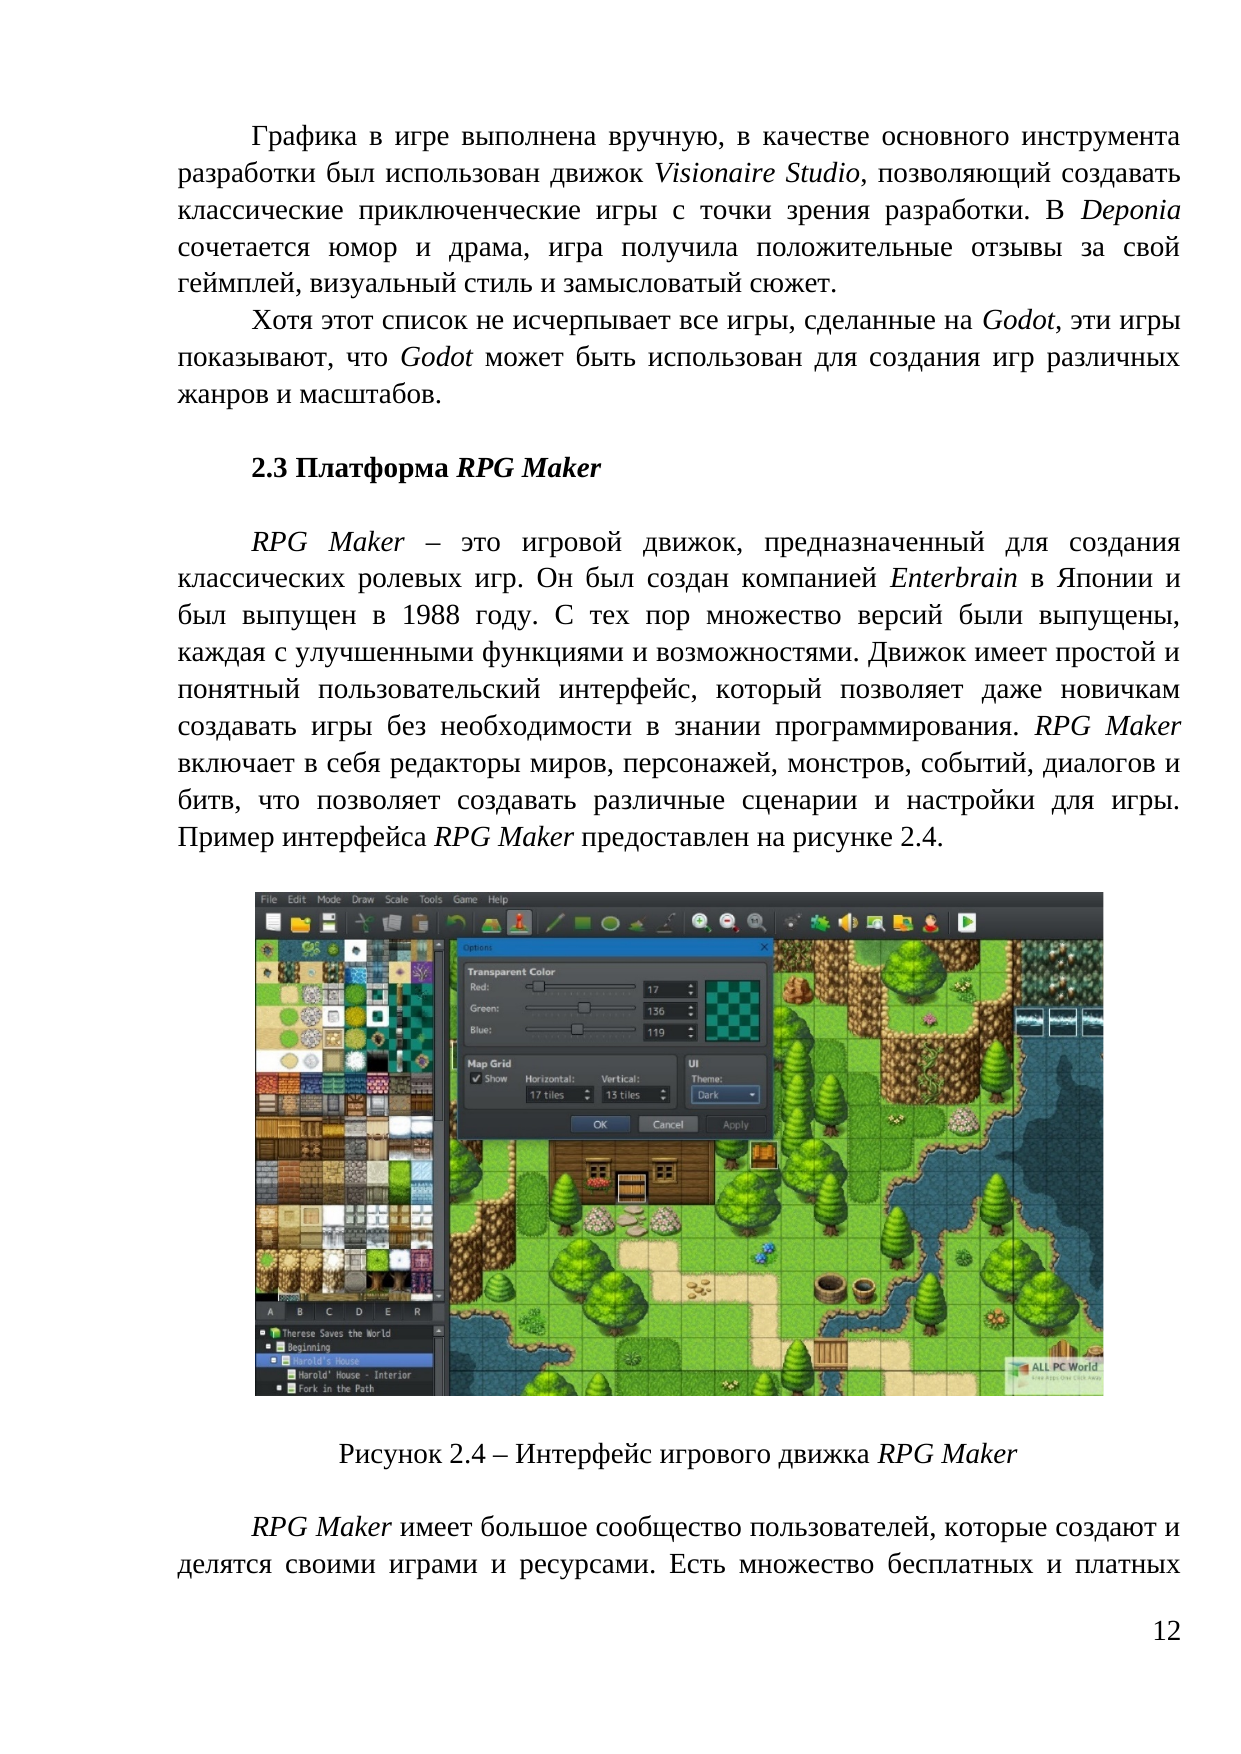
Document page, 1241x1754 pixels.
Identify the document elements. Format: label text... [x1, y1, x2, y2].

text Хотя этот список не исчерпывает все игры, сделанные на Godot, эти игры показывают, что Godot может быть использован для создания игр различных жанров и масштабов. [177, 302, 1181, 410]
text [177, 1509, 1181, 1580]
text Графика в игре выполнена вручную, в качестве основного инструмента разработки был использован движок Visionaire Studio, позволяющий создавать классические приключенческие игры с точки зрения разработки. В Deponia сочетается юмор и драма, игра получила положительные отзывы за свой геймплей, визуальный стиль и замысловатый сюжет. [177, 118, 1181, 299]
subtitle Платформа RPG Maker [251, 450, 1181, 483]
text Рисунок 2.4 – Интерфейс игрового движка RPG Maker [177, 1436, 1181, 1469]
text RPG Maker – это игровой движок, предназначенный для создания классических ролевых игр. Он был создан компанией Enterbrain в Японии и был выпущен в 1988 году. С тех пор множество версий были выпущены, каждая с улучшенными функциями и возможностями. Движок имеет простой и понятный пользовательский интерфейс, который позволяет даже новичкам создавать игры без необходимости в знании программирования. RPG Maker включает в себя редакторы миров, персонажей, монстров, событий, диалогов и битв, что позволяет создавать различные сценарии и настройки для игры. Пример интерфейса RPG Maker предоставлен на рисунке 2.4. [177, 524, 1181, 852]
picture [255, 892, 1104, 1396]
